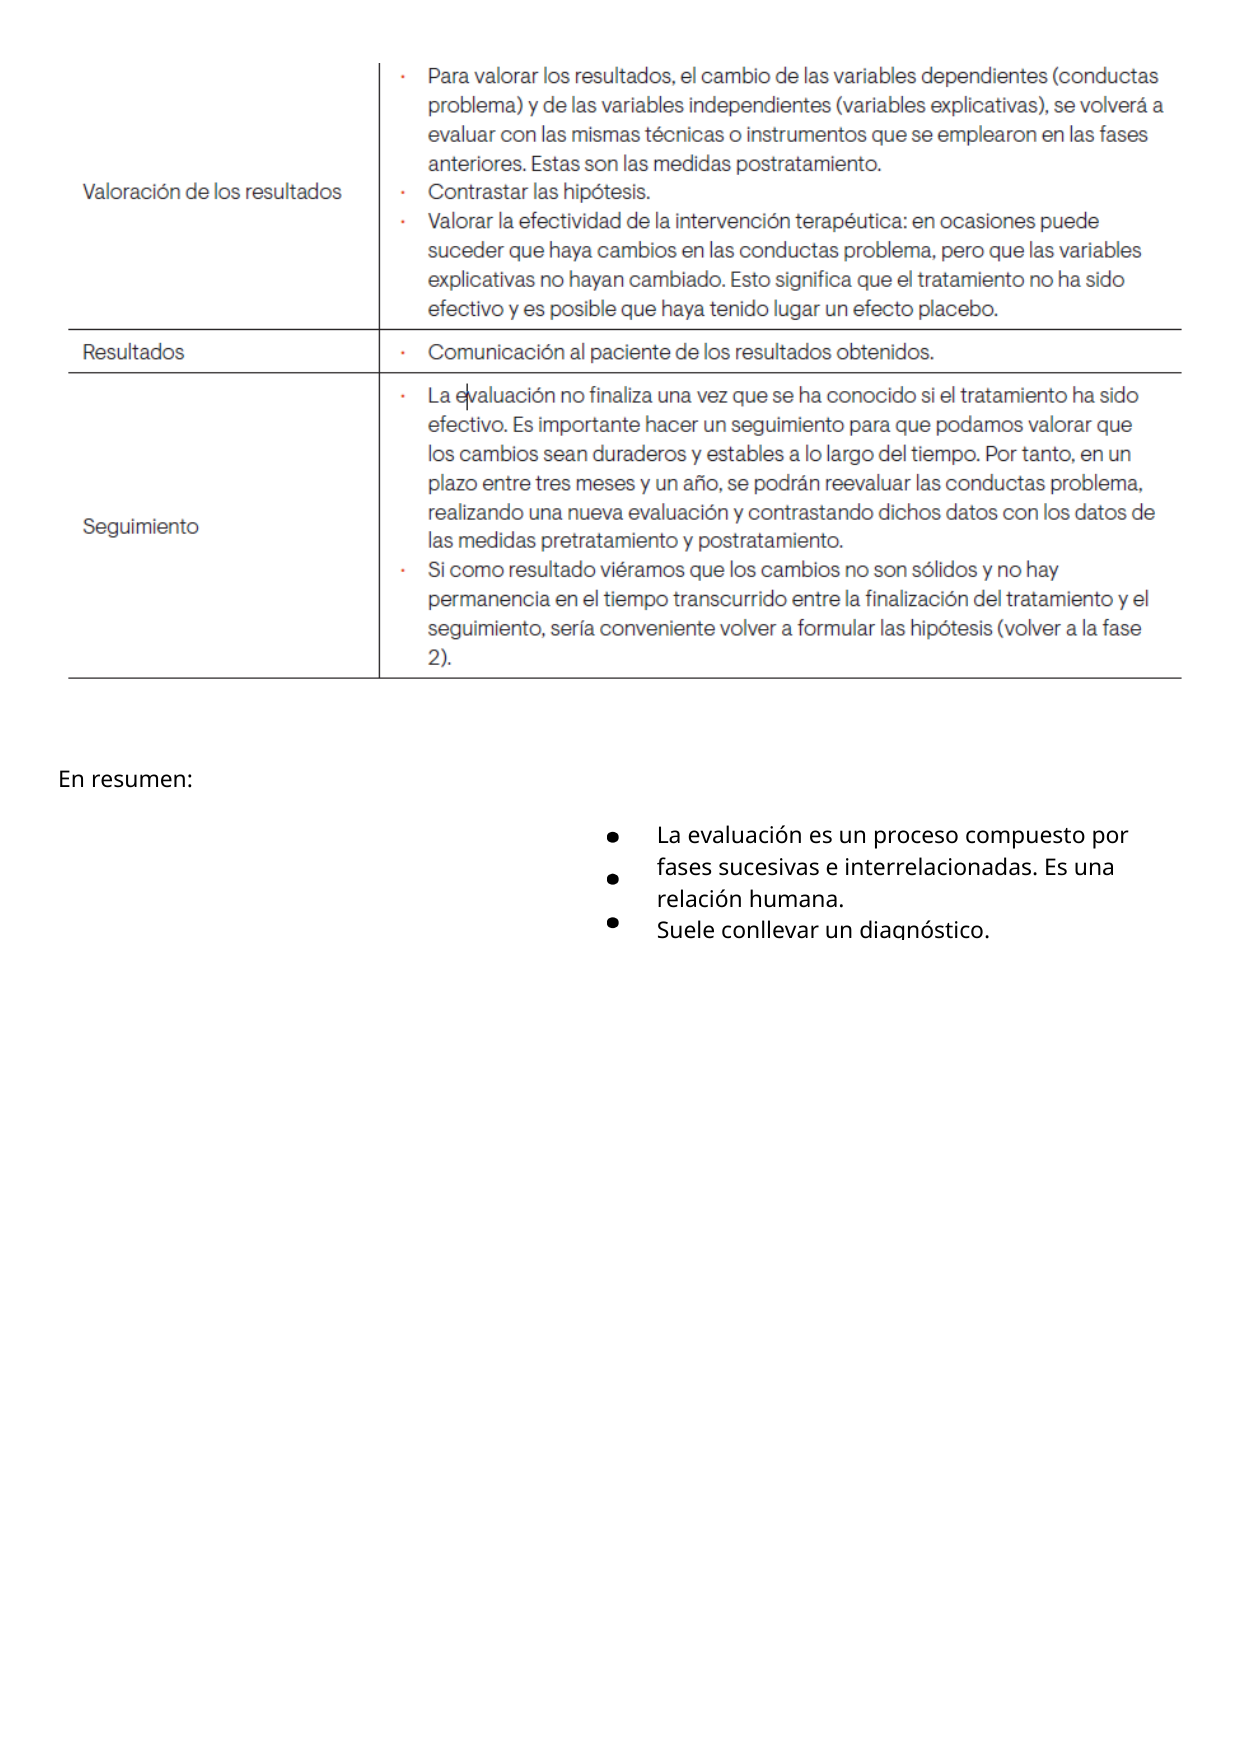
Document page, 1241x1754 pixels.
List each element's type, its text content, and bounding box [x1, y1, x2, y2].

picture [607, 830, 620, 843]
picture [607, 873, 620, 886]
text En resumen: [58, 762, 1240, 794]
table_header La evaluación es un proceso compuesto por fases sucesivas e interrelacionadas. Es una relación humana. Suele conllevar un diagnóstico. Se subdivide en fases secuenciales, pero es un proceso flexible. [647, 813, 1240, 940]
table_header [26, 813, 647, 940]
picture [607, 916, 620, 929]
picture [57, 63, 1183, 684]
